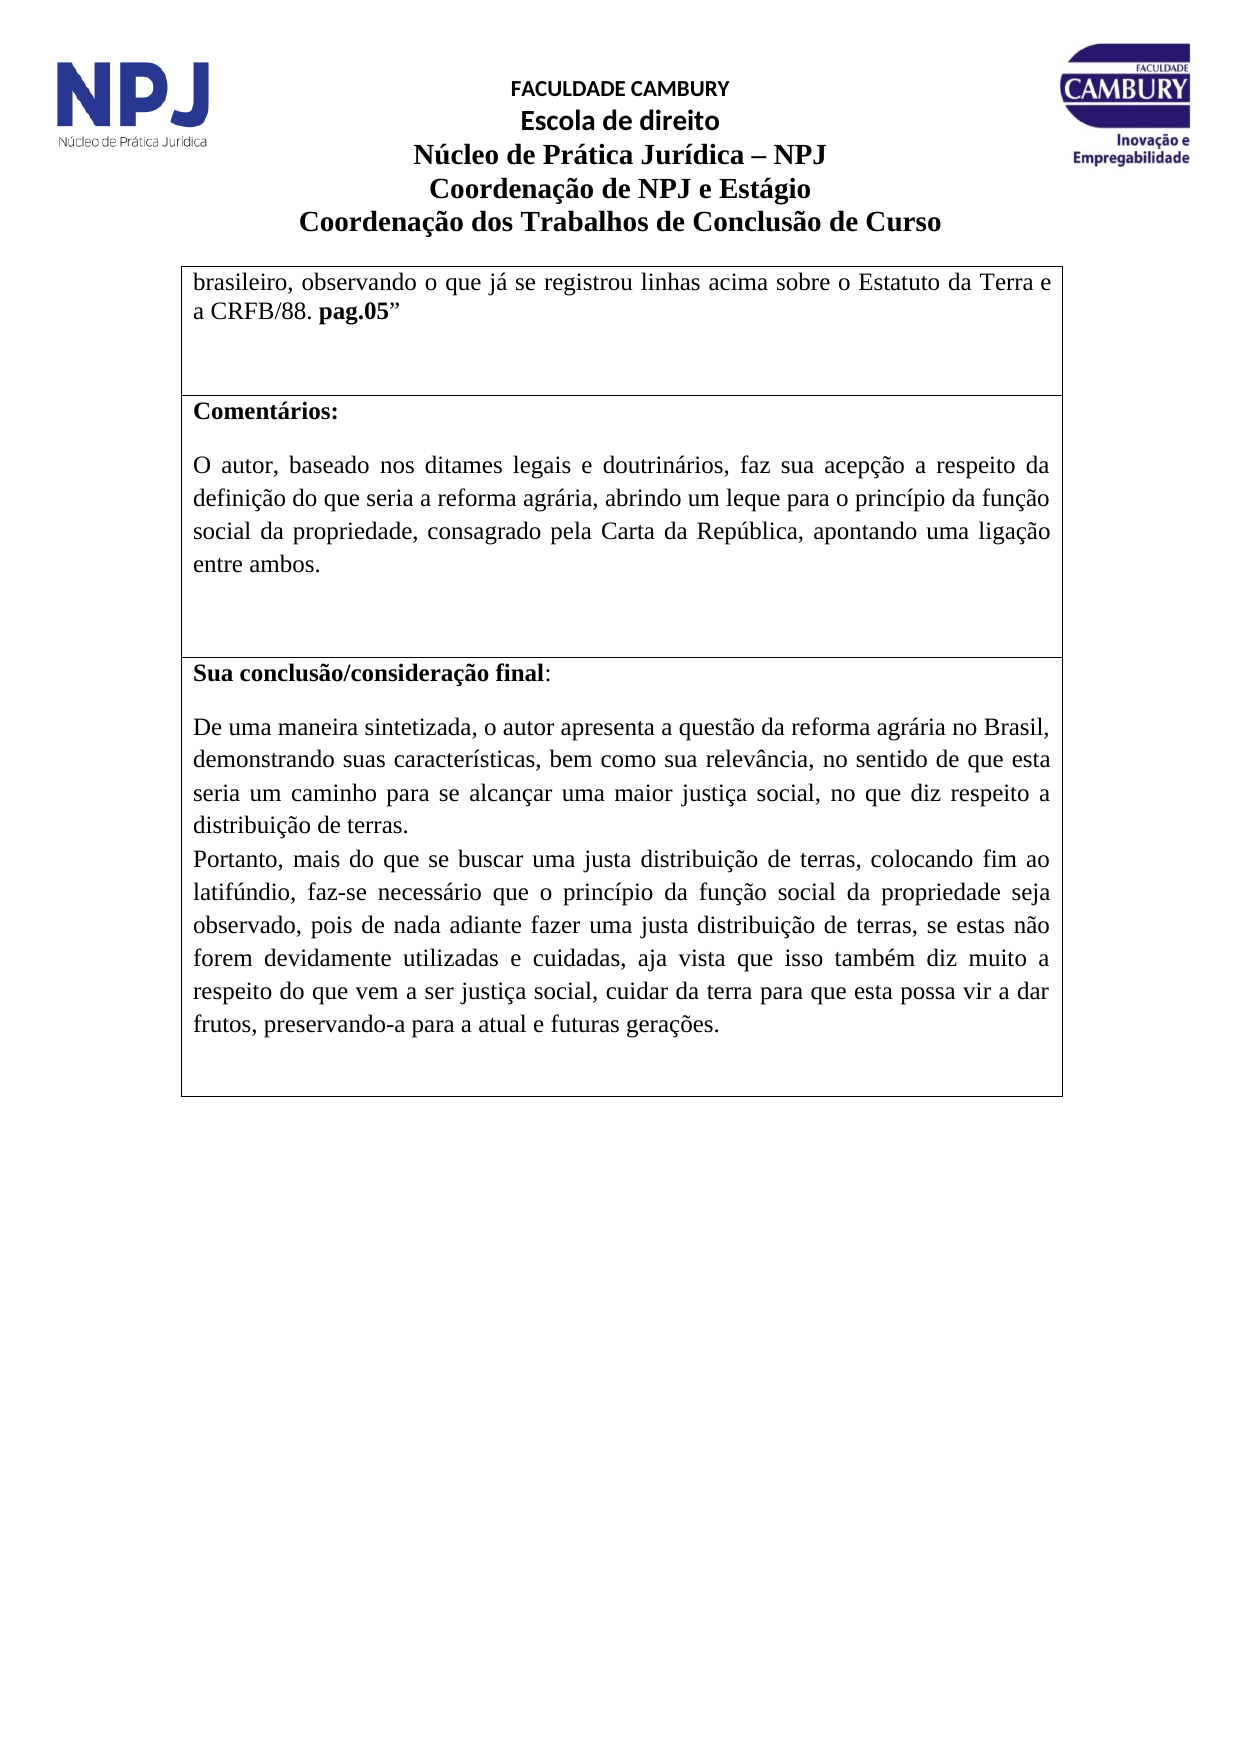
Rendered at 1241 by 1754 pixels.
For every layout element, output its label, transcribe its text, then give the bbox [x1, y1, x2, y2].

picture [43, 25, 221, 177]
picture [1050, 31, 1204, 177]
table_cell Comentários: O autor, baseado nos ditames legais e doutrinários, faz sua acepção a respeito da definição do que seria a reforma agrária, abrindo um leque para o princípio da função social da propriedade, consagrado pela Carta da República, apontando uma ligação entre ambos. [182, 396, 1062, 657]
table_cell Sua conclusão/consideração final: De uma maneira sintetizada, o autor apresenta a questão da reforma agrária no Brasil, demonstrando suas características, bem como sua relevância, no sentido de que esta seria um caminho para se alcançar uma maior justiça social, no que diz respeito a distribuição de terras. Portanto, mais do que se buscar uma justa distribuição de terras, colocando fim ao latifúndio, faz-se necessário que o princípio da função social da propriedade seja observado, pois de nada adiante fazer uma justa distribuição de terras, se estas não forem devidamente utilizadas e cuidadas, aja vista que isso também diz muito a respeito do que vem a ser justiça social, cuidar da terra para que esta possa vir a dar frutos, preservando-a para a atual e futuras gerações. [182, 658, 1062, 1096]
